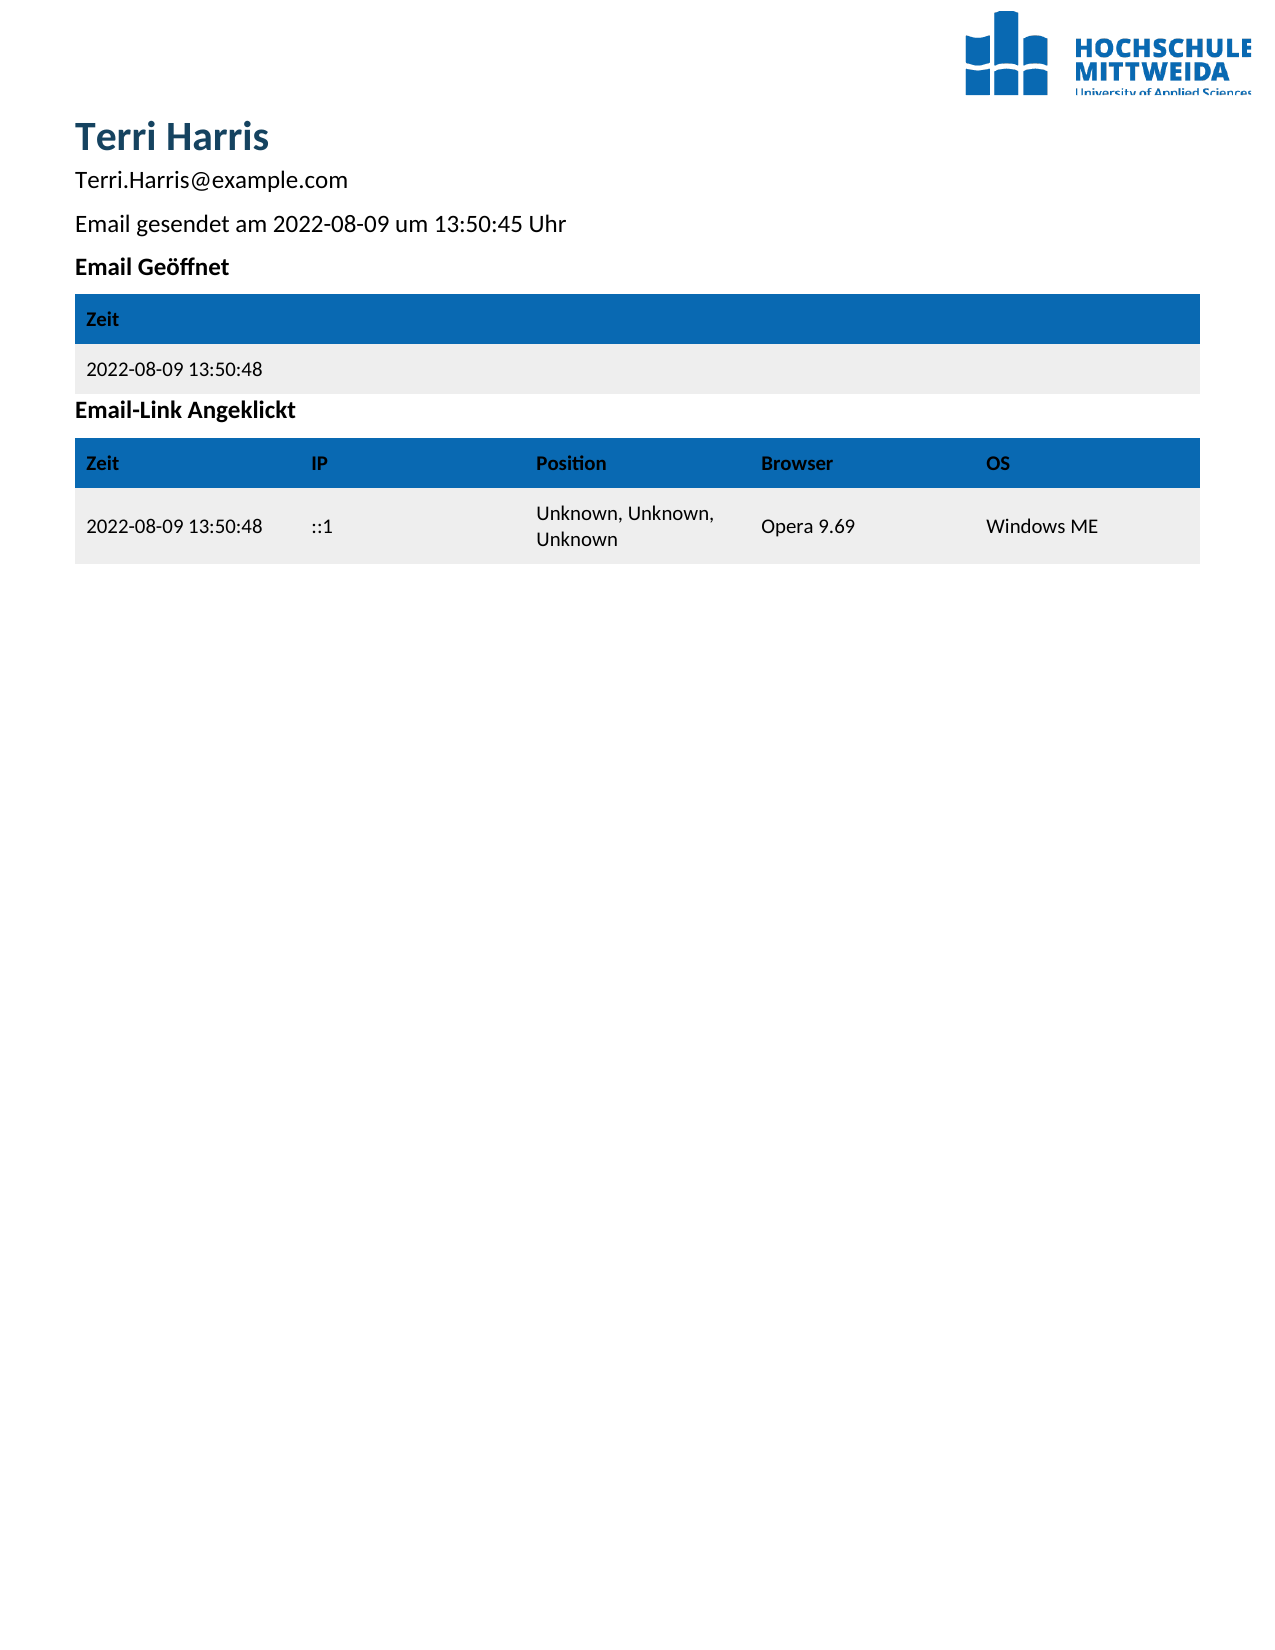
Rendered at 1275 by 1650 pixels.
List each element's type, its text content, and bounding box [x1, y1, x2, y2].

text Email Geöffnet [75, 251, 1200, 281]
picture [964, 11, 1252, 96]
table_header Browser [750, 438, 975, 488]
table_cell 2022-08-09 13:50:48 [75, 344, 1200, 394]
table_cell Windows ME [975, 488, 1200, 564]
table_cell ::1 [300, 488, 525, 564]
subtitle Terri Harris [75, 110, 1200, 161]
table_header OS [975, 438, 1200, 488]
table_cell Unknown, Unknown, Unknown [525, 488, 750, 564]
text Email-Link Angeklickt [75, 394, 1200, 425]
table_header Zeit [75, 294, 1200, 344]
table_header Zeit [75, 438, 300, 488]
table_header IP [300, 438, 525, 488]
table_cell Opera 9.69 [750, 488, 975, 564]
text Email gesendet am 2022-08-09 um 13:50:45 Uhr [75, 208, 1200, 238]
table_cell 2022-08-09 13:50:48 [75, 488, 300, 564]
text Terri.Harris@example.com [75, 165, 1200, 195]
table_header Position [525, 438, 750, 488]
